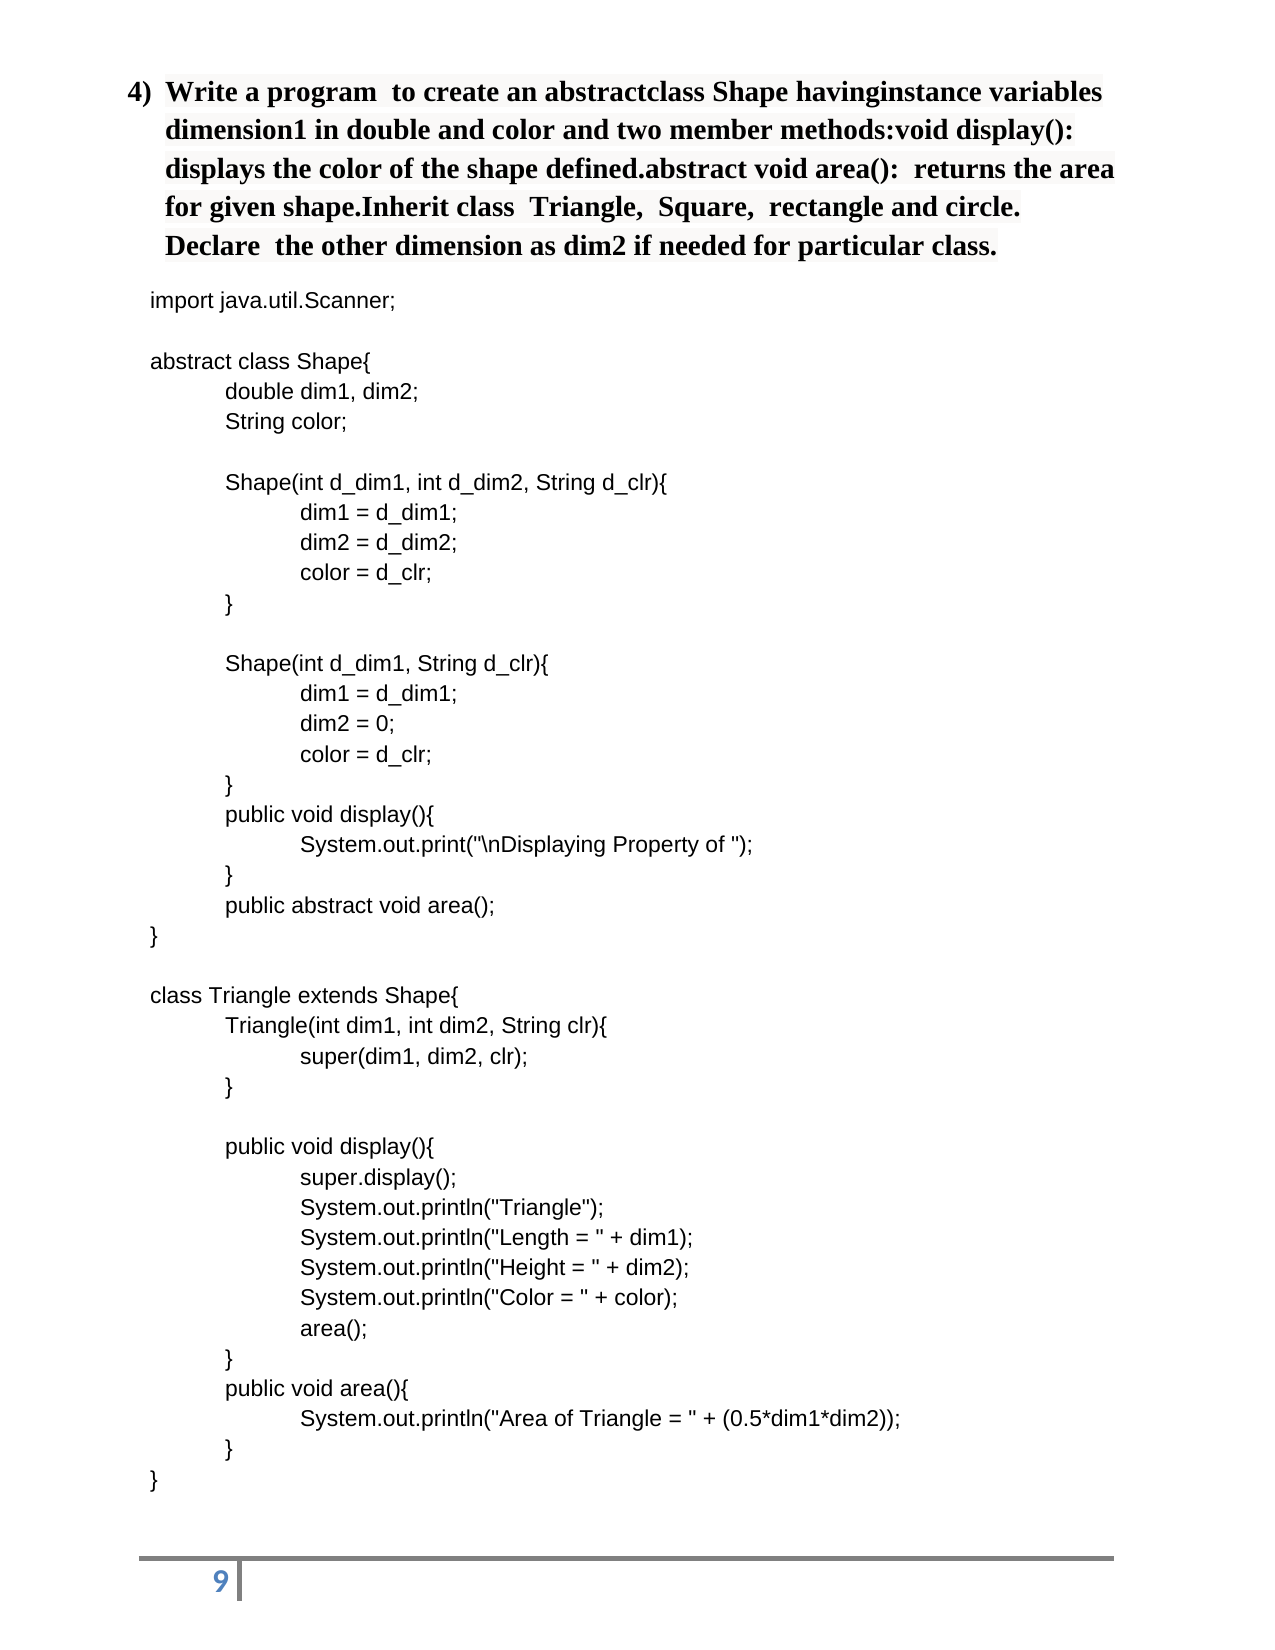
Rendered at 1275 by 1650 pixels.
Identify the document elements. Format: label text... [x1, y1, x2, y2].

text } [150, 1073, 1125, 1099]
text } [150, 861, 1125, 888]
text } [150, 922, 1125, 948]
text public void display(){ [150, 801, 1125, 827]
text } [150, 1466, 1125, 1492]
text super.display(); [150, 1163, 1125, 1190]
text } [150, 1345, 1125, 1371]
text dim1 = d_dim1; [150, 499, 1125, 525]
text System.out.println("Height = " + dim2); [150, 1254, 1125, 1280]
text public abstract void area(); [150, 892, 1125, 918]
text public void display(){ [150, 1133, 1125, 1159]
text } [150, 771, 1125, 797]
text dim2 = d_dim2; [150, 529, 1125, 555]
text System.out.println("Triangle"); [150, 1194, 1125, 1220]
text area(); [150, 1314, 1125, 1341]
text Triangle(int dim1, int dim2, String clr){ [150, 1012, 1125, 1039]
list Write a program to create an abstractclass Shape havinginstance variables dimension1 in double and color and two member methods:void display(): displays the color of the shape defined.abstract void area(): returns the area for given shape.Inherit class Triangle, Square, rectangle and circle. Declare the other dimension as dim2 if needed for particular class. [127, 74, 1125, 262]
text String color; [150, 408, 1125, 434]
text abstract class Shape{ [150, 348, 1125, 374]
text Shape(int d_dim1, int d_dim2, String d_clr){ [150, 469, 1125, 495]
text System.out.print("\nDisplaying Property of "); [150, 831, 1125, 857]
text class Triangle extends Shape{ [150, 982, 1125, 1008]
text color = d_clr; [150, 559, 1125, 586]
text color = d_clr; [150, 741, 1125, 767]
text Shape(int d_dim1, String d_clr){ [150, 650, 1125, 676]
text super(dim1, dim2, clr); [150, 1043, 1125, 1069]
text System.out.println("Length = " + dim1); [150, 1224, 1125, 1250]
text System.out.println("Area of Triangle = " + (0.5*dim1*dim2)); [150, 1405, 1125, 1431]
text } [150, 1435, 1125, 1462]
text public void area(){ [150, 1375, 1125, 1401]
text import java.util.Scanner; [150, 287, 1125, 314]
text System.out.println("Color = " + color); [150, 1284, 1125, 1311]
text double dim1, dim2; [150, 378, 1125, 404]
text dim2 = 0; [150, 710, 1125, 737]
text } [150, 589, 1125, 616]
text dim1 = d_dim1; [150, 680, 1125, 706]
